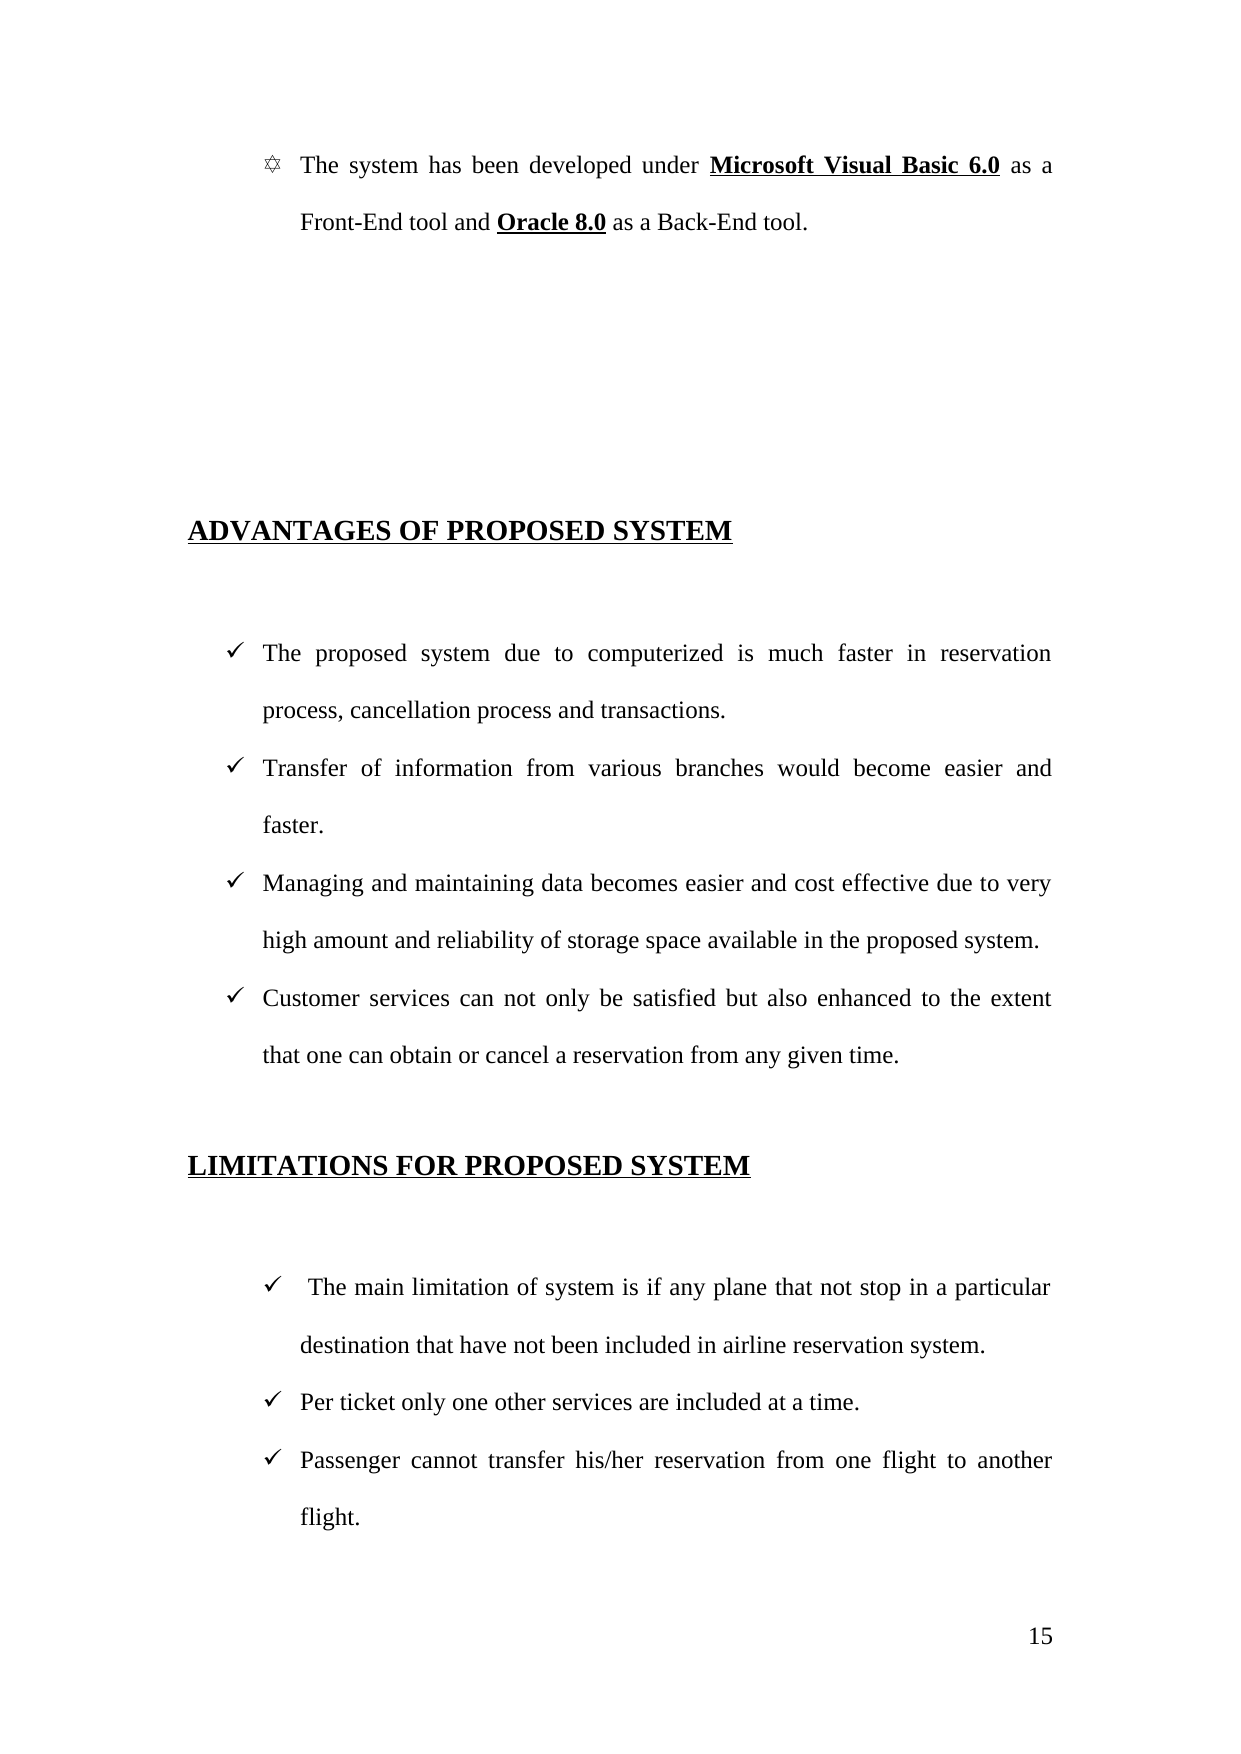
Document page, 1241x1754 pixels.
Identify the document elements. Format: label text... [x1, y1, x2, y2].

list Customer services can not only be satisfied but also enhanced to the extent that one can obtain or cancel a reservation from any given time. [225, 983, 1053, 1069]
list Passenger cannot transfer his/her reservation from one flight to another flight. [262, 1445, 1053, 1531]
list The proposed system due to computerized is much faster in reservation process, cancellation process and transactions. [225, 638, 1053, 724]
subtitle ADVANTAGES OF PROPOSED SYSTEM [187, 513, 1053, 547]
subtitle LIMITATIONS FOR PROPOSED SYSTEM [187, 1148, 1053, 1181]
list The main limitation of system is if any plane that not stop in a particular destination that have not been included in airline reservation system. [262, 1272, 1053, 1358]
list The system has been developed under Microsoft Visual Basic 6.0 as a Front-End tool and Oracle 8.0 as a Back-End tool. [262, 150, 1053, 236]
list Managing and maintaining data becomes easier and cost effective due to very high amount and reliability of storage space available in the proposed system. [225, 868, 1053, 954]
list Per ticket only one other services are included at a time. [262, 1387, 1053, 1416]
list Transfer of information from various branches would become easier and faster. [225, 753, 1053, 839]
